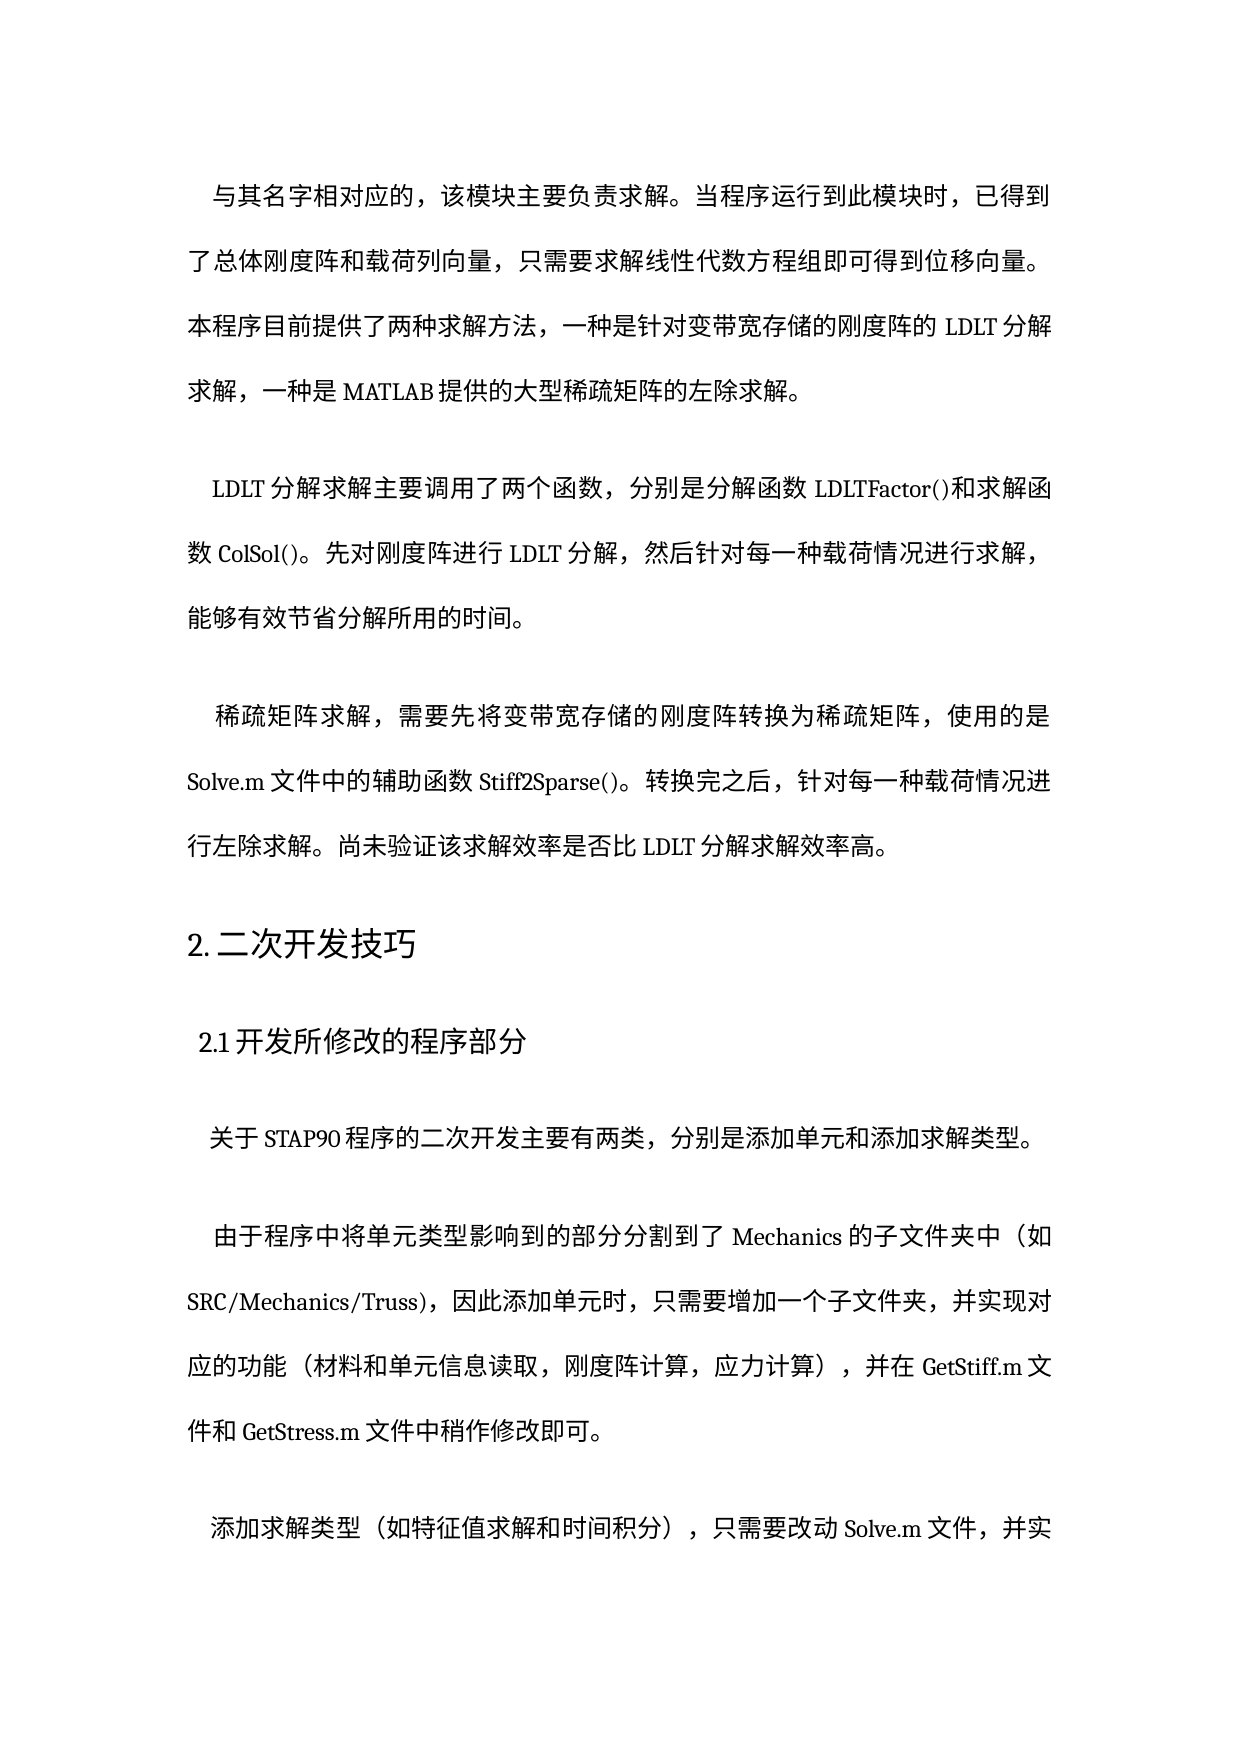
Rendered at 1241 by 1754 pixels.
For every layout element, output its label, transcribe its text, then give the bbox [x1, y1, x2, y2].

text 关于STAP90程序的二次开发主要有两类，分别是添加单元和添加求解类型。 [187, 1104, 1053, 1169]
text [187, 1494, 1053, 1559]
text 与其名字相对应的，该模块主要负责求解。当程序运行到此模块时，已得到了总体刚度阵和载荷列向量，只需要求解线性代数方程组即可得到位移向量。本程序目前提供了两种求解方法，一种是针对变带宽存储的刚度阵的LDLT分解求解，一种是MATLAB提供的大型稀疏矩阵的左除求解。 [187, 162, 1053, 422]
text 2.1 开发所修改的程序部分 [187, 1007, 1053, 1072]
text 2. 二次开发技巧 [187, 909, 1053, 974]
text LDLT分解求解主要调用了两个函数，分别是分解函数LDLTFactor()和求解函数ColSol()。先对刚度阵进行LDLT分解，然后针对每一种载荷情况进行求解，能够有效节省分解所用的时间。 [187, 454, 1053, 649]
text 稀疏矩阵求解，需要先将变带宽存储的刚度阵转换为稀疏矩阵，使用的是Solve.m文件中的辅助函数Stiff2Sparse()。转换完之后，针对每一种载荷情况进行左除求解。尚未验证该求解效率是否比LDLT分解求解效率高。 [187, 682, 1053, 877]
text 由于程序中将单元类型影响到的部分分割到了Mechanics的子文件夹中（如 SRC/Mechanics/Truss)，因此添加单元时，只需要增加一个子文件夹，并实现对应的功能（材料和单元信息读取，刚度阵计算，应力计算），并在GetStiff.m文件和GetStress.m文件中稍作修改即可。 [187, 1202, 1053, 1462]
